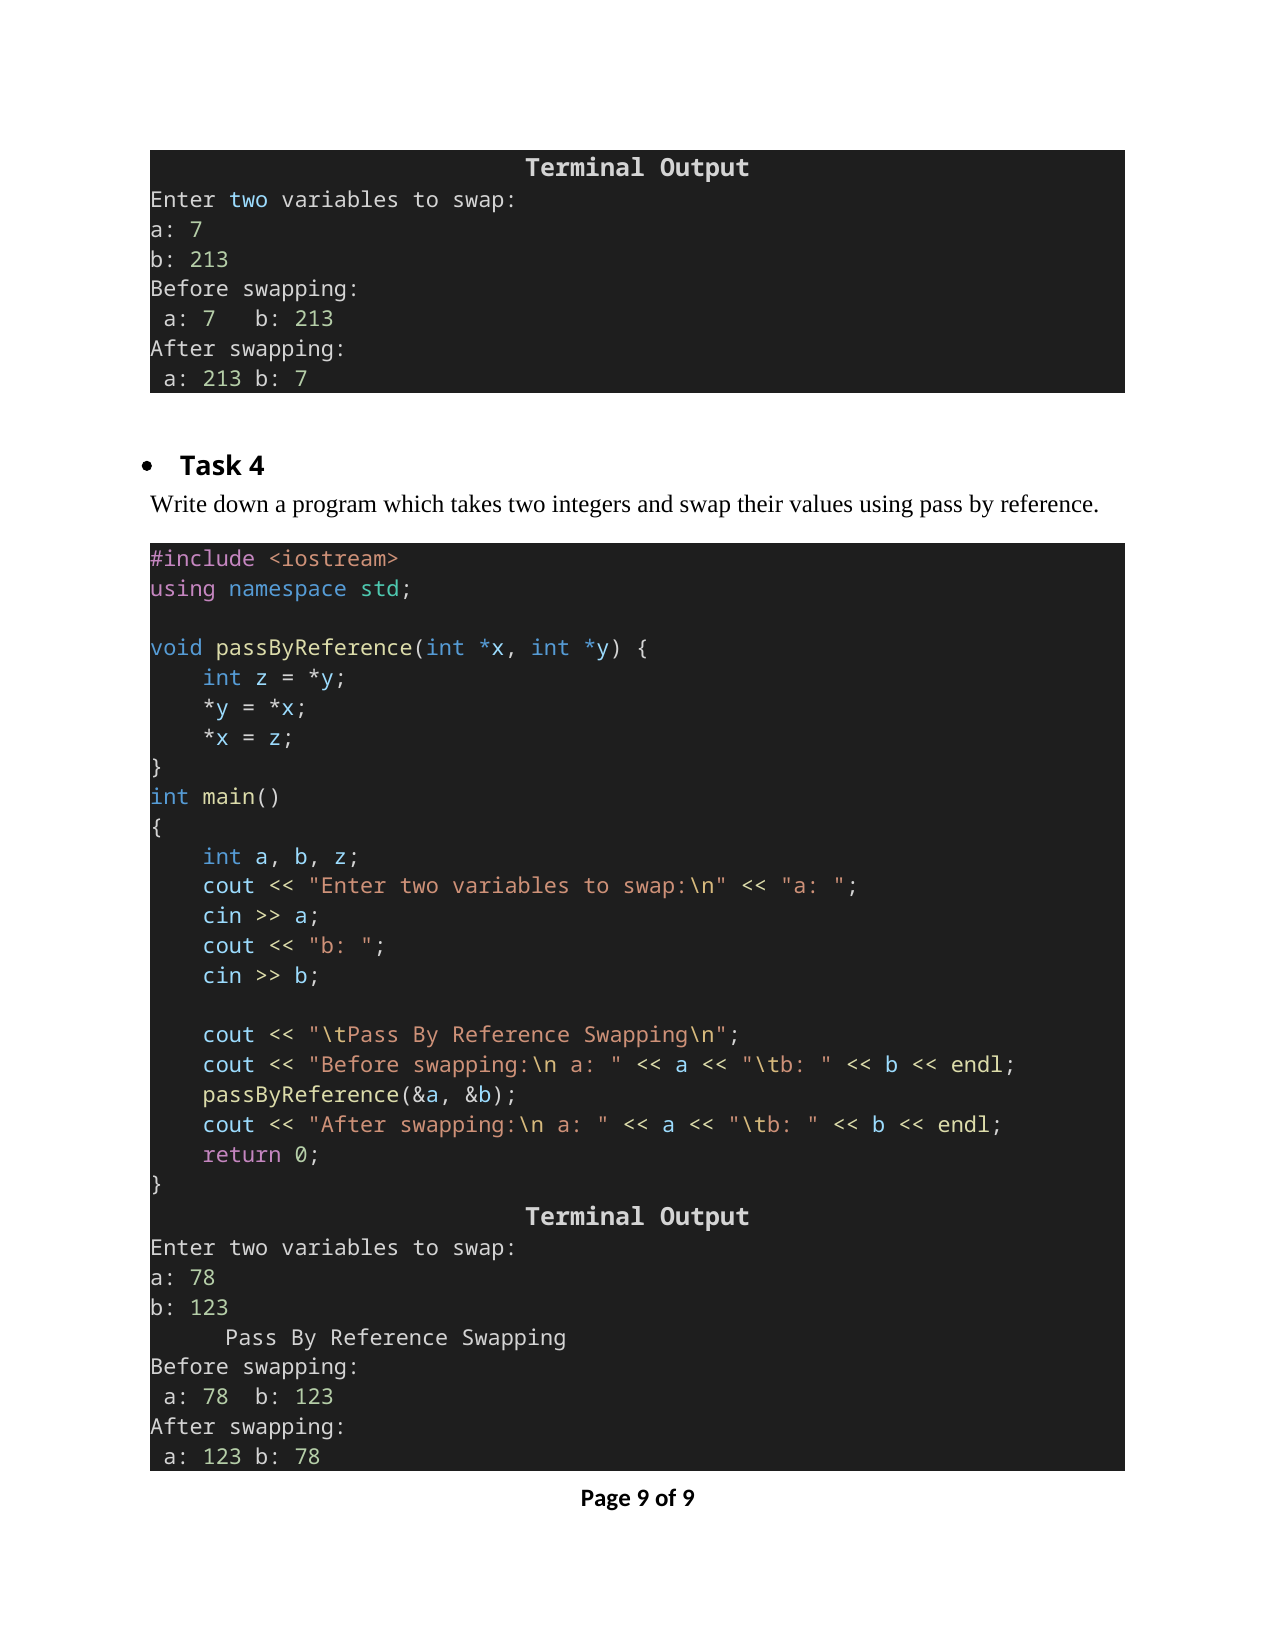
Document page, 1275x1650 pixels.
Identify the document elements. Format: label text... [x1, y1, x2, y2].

text #include <iostream> [150, 543, 1125, 572]
text Enter two variables to swap: [150, 184, 1125, 214]
text using namespace std; [150, 572, 1125, 602]
text Terminal Output [150, 150, 1125, 184]
text a: 213 b: 7 [150, 363, 1125, 393]
text b: 213 [150, 244, 1125, 273]
text *x = z; [150, 721, 1125, 751]
text Pass By Reference Swapping [150, 1322, 1125, 1351]
text int main() [150, 781, 1125, 811]
text } [150, 1168, 1125, 1198]
text cout << "Before swapping:\n a: " << a << "\tb: " << b << endl; [150, 1049, 1125, 1079]
text } [150, 751, 1125, 781]
text After swapping: [150, 333, 1125, 363]
text return 0; [150, 1138, 1125, 1168]
text passByReference(&a, &b); [150, 1079, 1125, 1109]
text void passByReference(int *x, int *y) { [150, 632, 1125, 662]
text After swapping: [150, 1411, 1125, 1441]
text Before swapping: [150, 1351, 1125, 1381]
text b: 123 [150, 1292, 1125, 1322]
text Terminal Output [150, 1198, 1125, 1232]
text cin >> b; [150, 960, 1125, 989]
text cout << "\tPass By Reference Swapping\n"; [150, 1019, 1125, 1049]
text cout << "After swapping:\n a: " << a << "\tb: " << b << endl; [150, 1109, 1125, 1138]
text cin >> a; [150, 900, 1125, 930]
list Task 4 [142, 446, 1125, 483]
text int a, b, z; [150, 841, 1125, 870]
text a: 7 [150, 214, 1125, 244]
text a: 7 b: 213 [150, 303, 1125, 333]
text Enter two variables to swap: [150, 1232, 1125, 1262]
text Before swapping: [150, 273, 1125, 303]
text cout << "Enter two variables to swap:\n" << "a: "; [150, 870, 1125, 900]
text cout << "b: "; [150, 930, 1125, 960]
text int z = *y; [150, 662, 1125, 692]
text Write down a program which takes two integers and swap their values using pass by reference. [150, 489, 1125, 518]
text *y = *x; [150, 692, 1125, 721]
text a: 78 b: 123 [150, 1381, 1125, 1411]
text { [150, 811, 1125, 841]
text a: 78 [150, 1262, 1125, 1292]
text a: 123 b: 78 [150, 1441, 1125, 1471]
